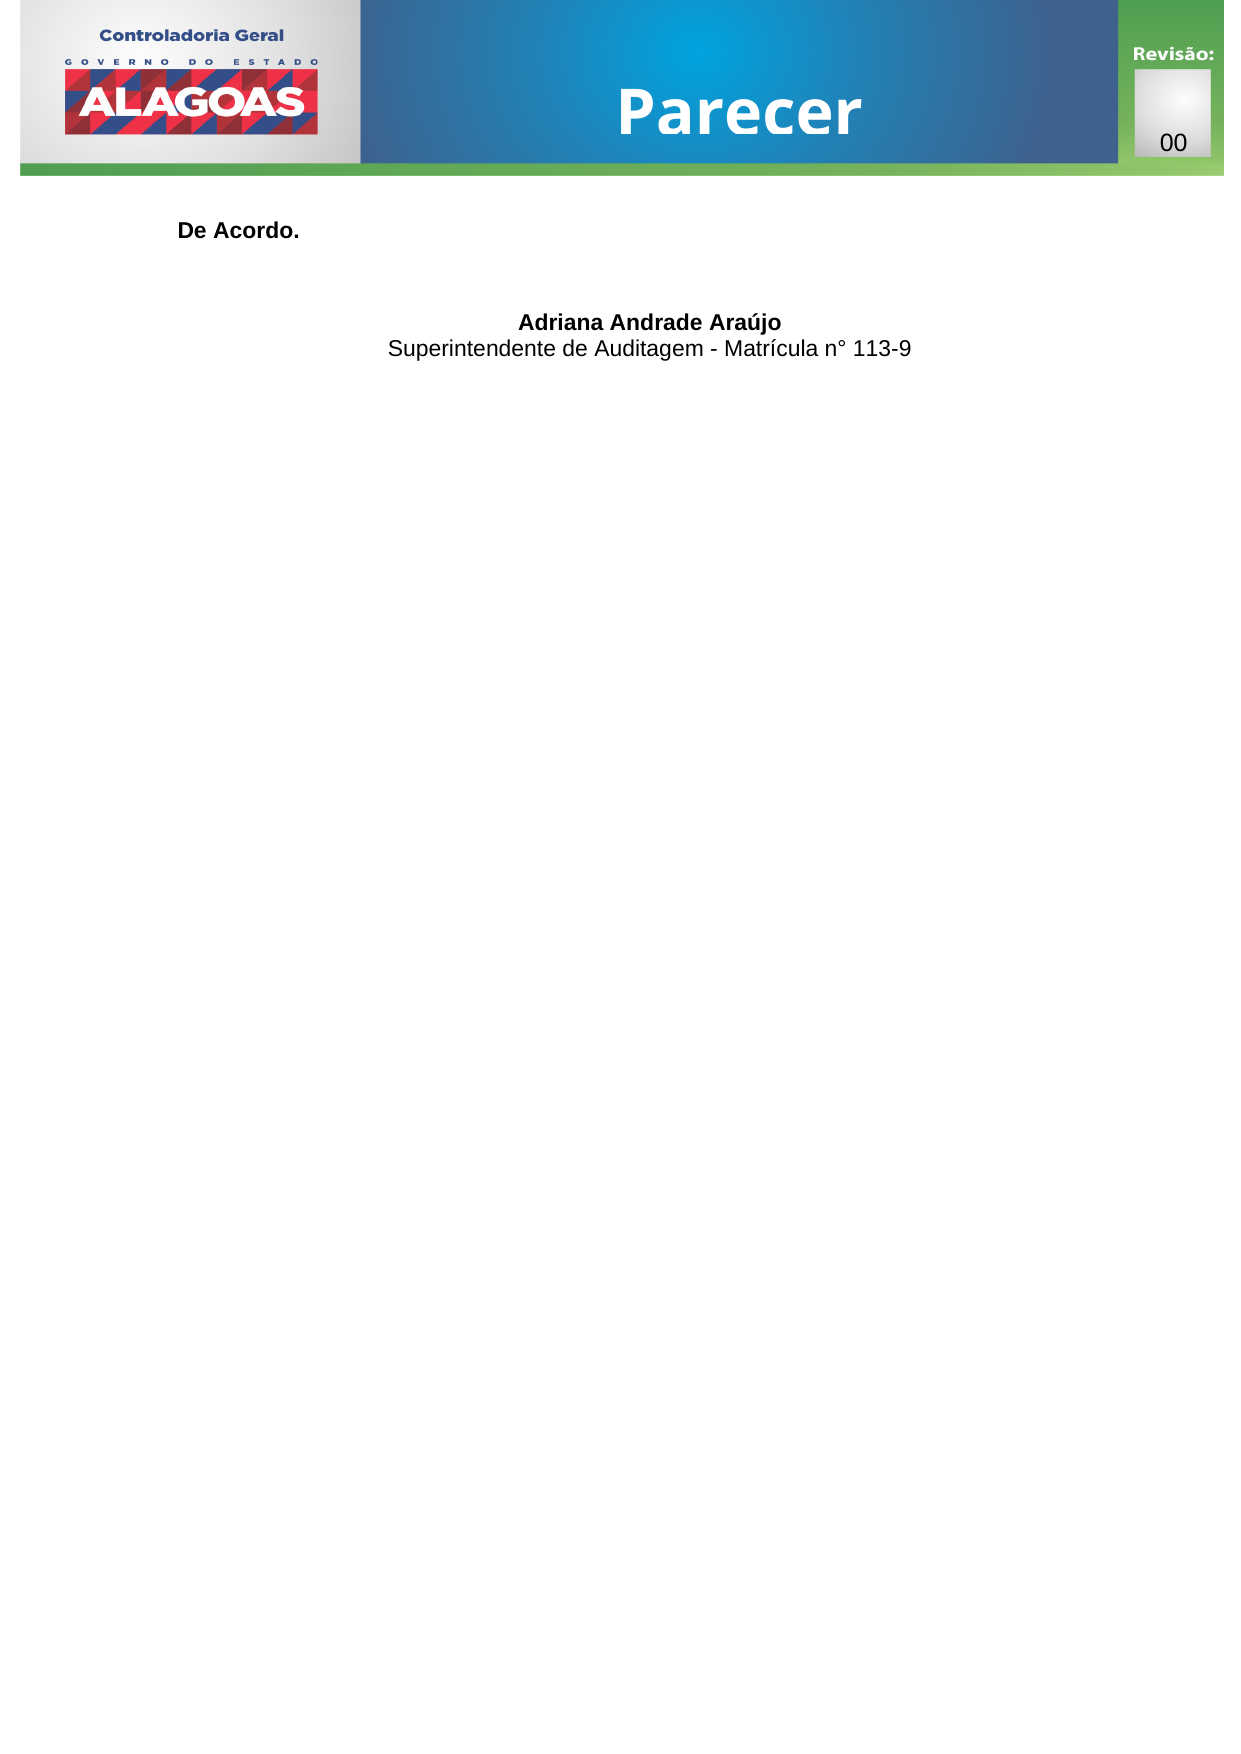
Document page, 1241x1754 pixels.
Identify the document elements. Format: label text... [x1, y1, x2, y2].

picture [20, 0, 1224, 176]
text Superintendente de Auditagem - Matrícula n° 113-9 [177, 335, 1122, 362]
picture [668, 119, 680, 129]
text De Acordo. [177, 217, 1122, 243]
picture [743, 107, 750, 113]
picture [631, 97, 643, 111]
text Adriana Andrade Araújo [177, 309, 1122, 335]
